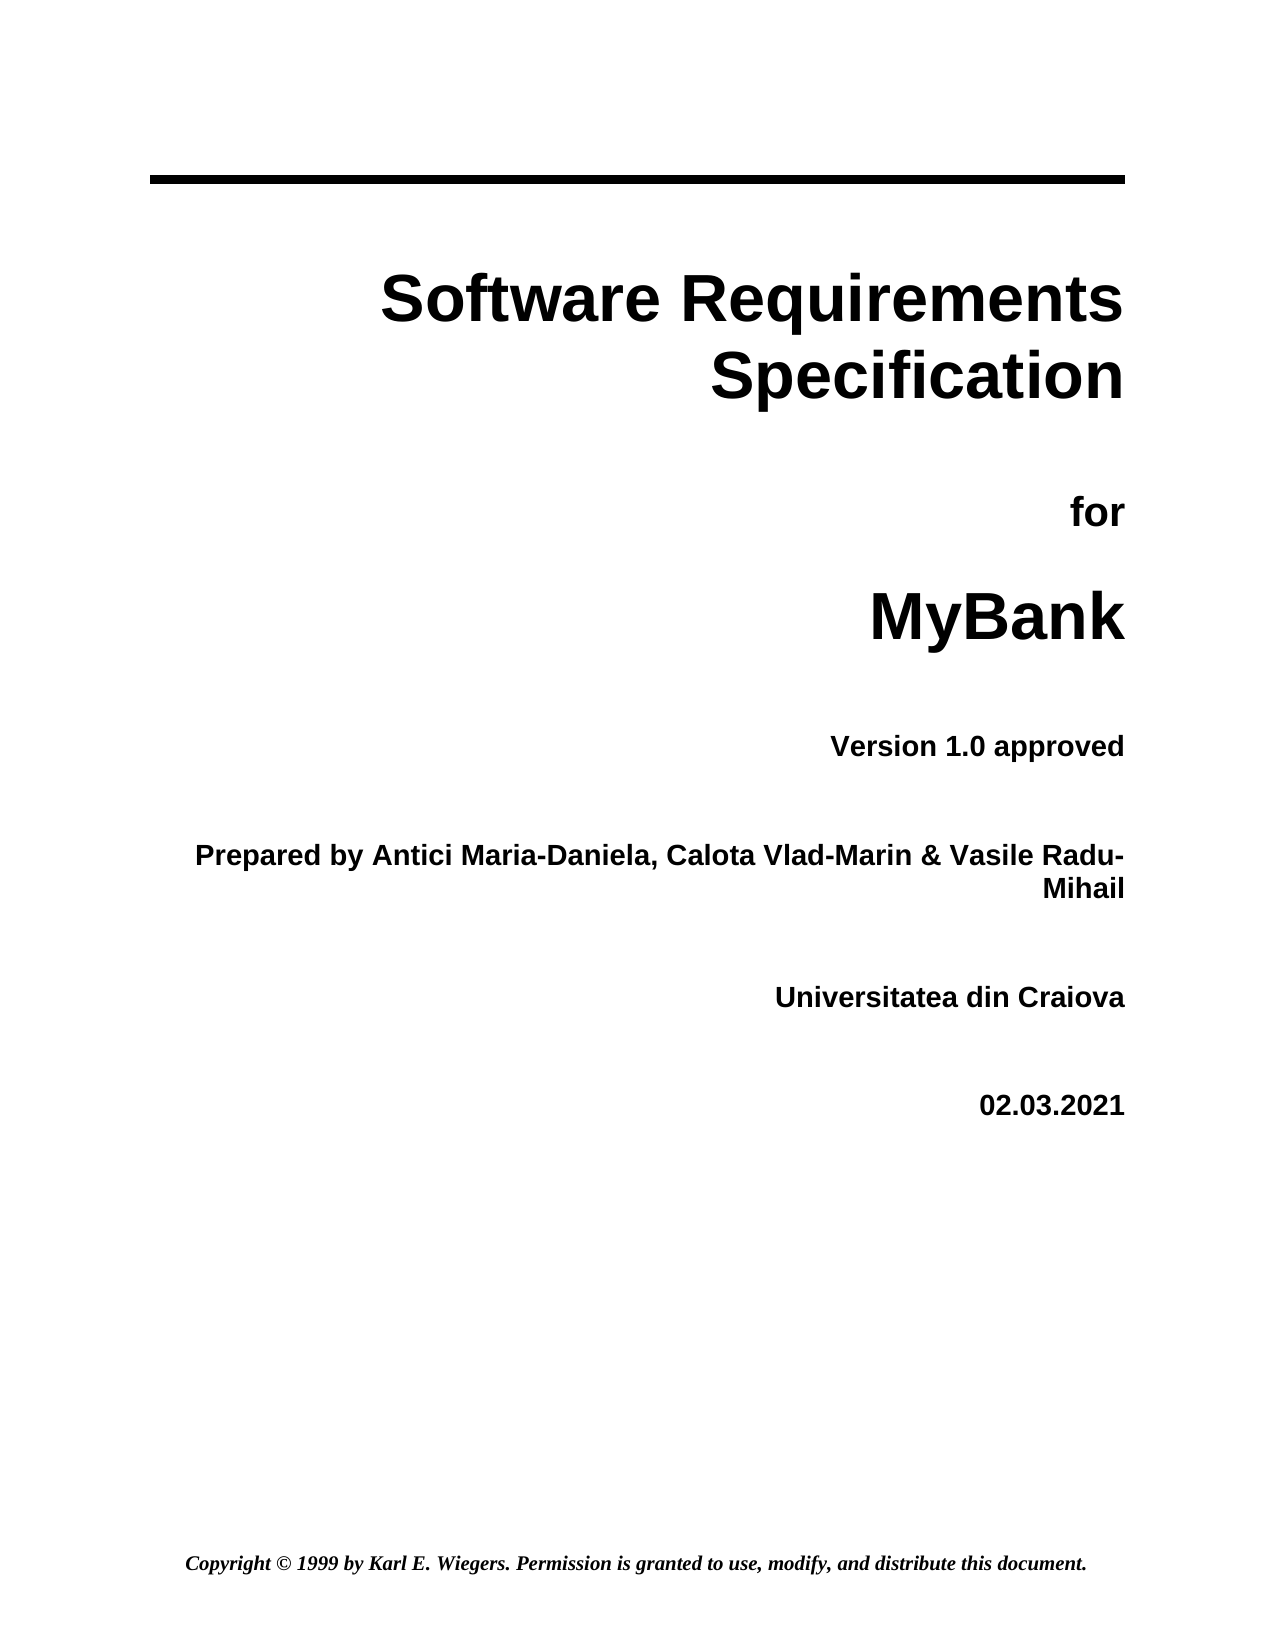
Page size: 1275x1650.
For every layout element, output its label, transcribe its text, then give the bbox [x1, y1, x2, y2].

text Universitatea din Craiova [150, 979, 1125, 1013]
title MyBank [150, 577, 1125, 654]
title Software Requirements Specification [150, 259, 1125, 413]
text Prepared by Antici Maria-Daniela, Calota Vlad-Marin & Vasile Radu-Mihail [150, 837, 1125, 904]
text 02.03.2021 [150, 1088, 1125, 1122]
text Version 1.0 approved [150, 729, 1125, 762]
title for [150, 488, 1125, 536]
